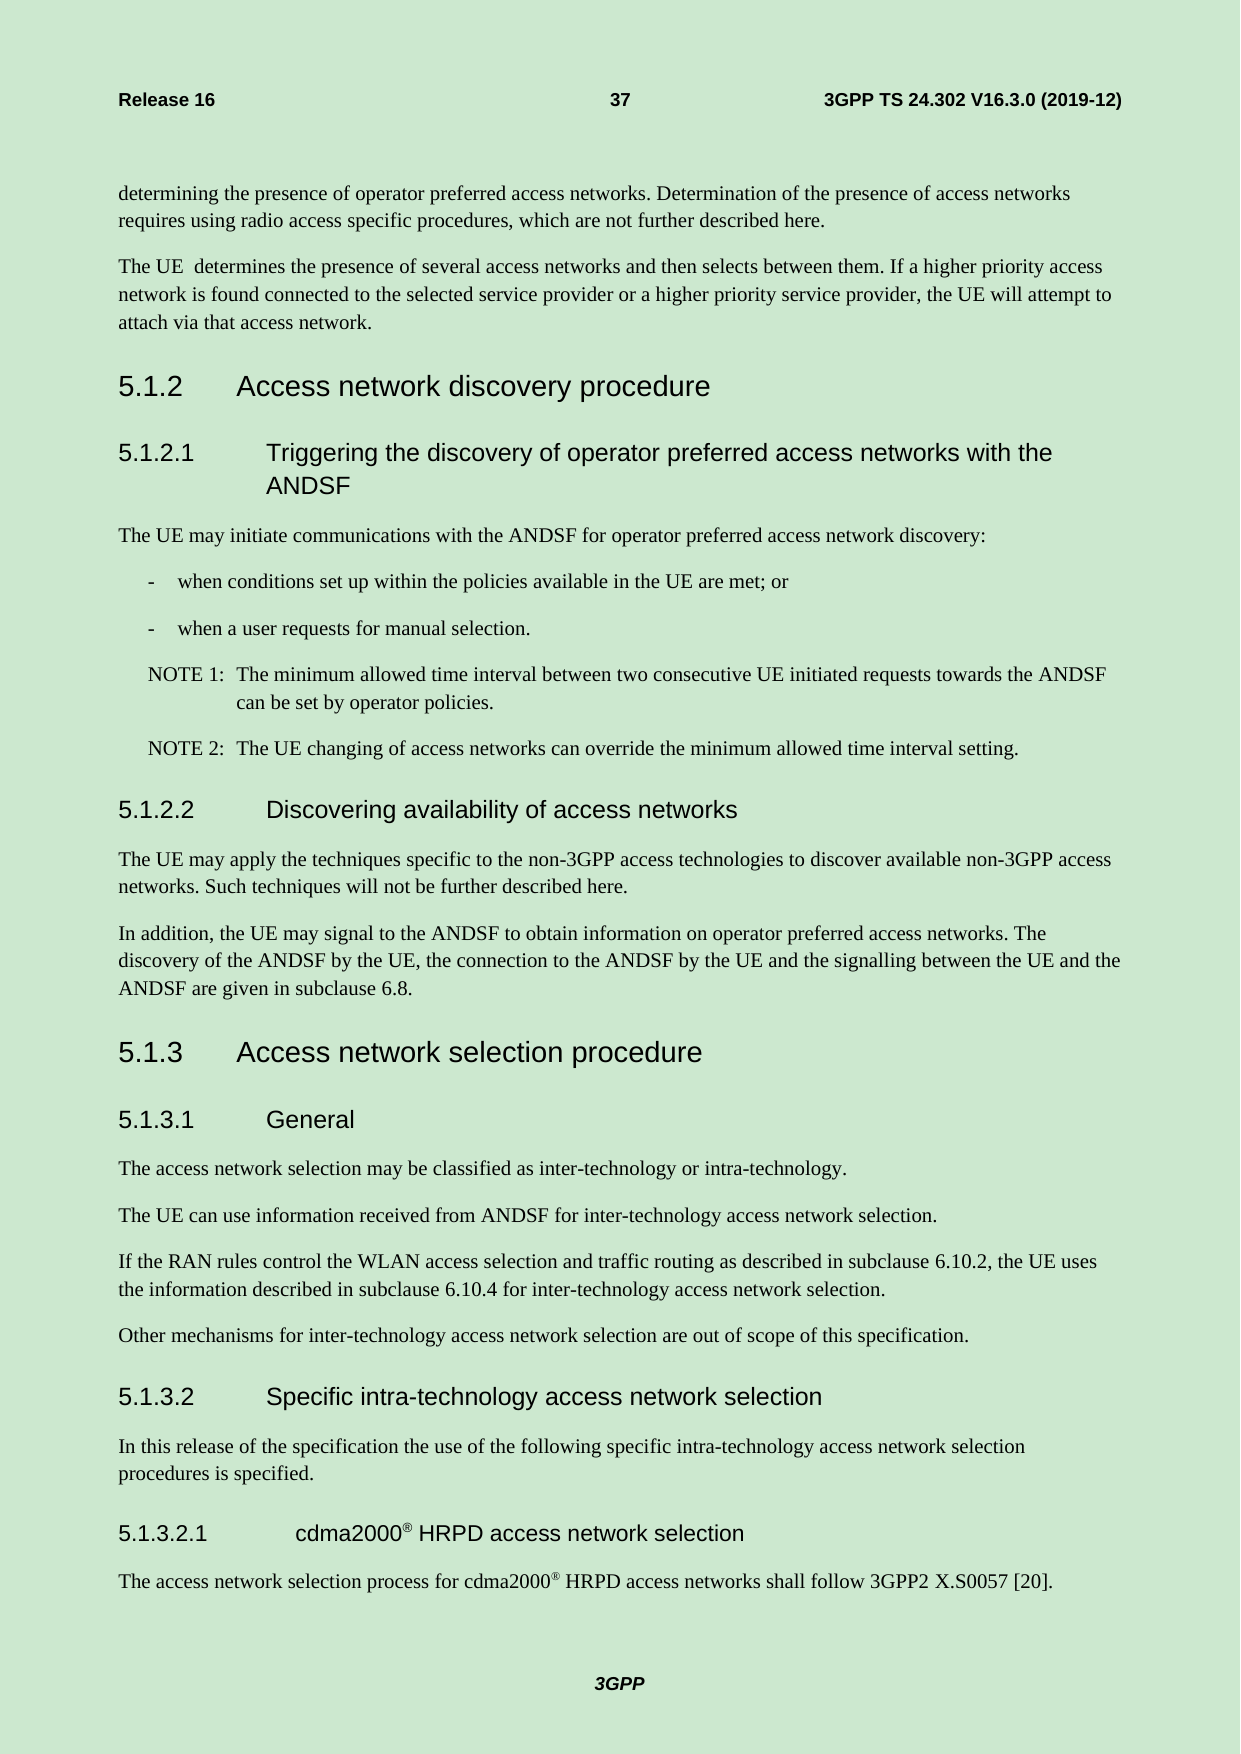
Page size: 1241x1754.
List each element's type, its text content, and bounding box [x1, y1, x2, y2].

text NOTE 2: The UE changing of access networks can override the minimum allowed time interval setting. [148, 736, 1122, 760]
text If the RAN rules control the WLAN access selection and traffic routing as described in subclause 6.10.2, the UE uses the information described in subclause 6.10.4 for inter-technology access network selection. [118, 1249, 1122, 1301]
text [118, 181, 1122, 232]
text The UE determines the presence of several access networks and then selects between them. If a higher priority access network is found connected to the selected service provider or a higher priority service provider, the UE will attempt to attach via that access network. [118, 254, 1122, 334]
text The UE may apply the techniques specific to the non-3GPP access technologies to discover available non-3GPP access networks. Such techniques will not be further described here. [118, 847, 1122, 898]
subtitle 5.1.3.1 General [118, 1104, 1122, 1133]
subtitle 5.1.3 Access network selection procedure [118, 1035, 1122, 1068]
subtitle 5.1.3.2.1 cdma2000® HRPD access network selection [118, 1520, 1122, 1546]
text - when conditions set up within the policies available in the UE are met; or [148, 569, 1122, 593]
subtitle 5.1.3.2 Specific intra-technology access network selection [118, 1382, 1122, 1411]
subtitle 5.1.2.1 Triggering the discovery of operator preferred access networks with the ANDSF [118, 438, 1122, 500]
text In addition, the UE may signal to the ANDSF to obtain information on operator preferred access networks. The discovery of the ANDSF by the UE, the connection to the ANDSF by the UE and the signalling between the UE and the ANDSF are given in subclause 6.8. [118, 921, 1122, 1000]
text The access network selection may be classified as inter-technology or intra-technology. [118, 1156, 1122, 1180]
text NOTE 1: The minimum allowed time interval between two consecutive UE initiated requests towards the ANDSF can be set by operator policies. [148, 662, 1122, 714]
subtitle 5.1.2.2 Discovering availability of access networks [118, 795, 1122, 824]
text - when a user requests for manual selection. [148, 616, 1122, 640]
subtitle 5.1.2 Access network discovery procedure [118, 368, 1122, 402]
text The UE can use information received from ANDSF for inter-technology access network selection. [118, 1203, 1122, 1227]
text Other mechanisms for inter-technology access network selection are out of scope of this specification. [118, 1323, 1122, 1347]
text The UE may initiate communications with the ANDSF for operator preferred access network discovery: [118, 523, 1122, 547]
text In this release of the specification the use of the following specific intra-technology access network selection procedures is specified. [118, 1434, 1122, 1485]
text The access network selection process for cdma2000® HRPD access networks shall follow 3GPP2 X.S0057 [20]. [118, 1569, 1122, 1593]
